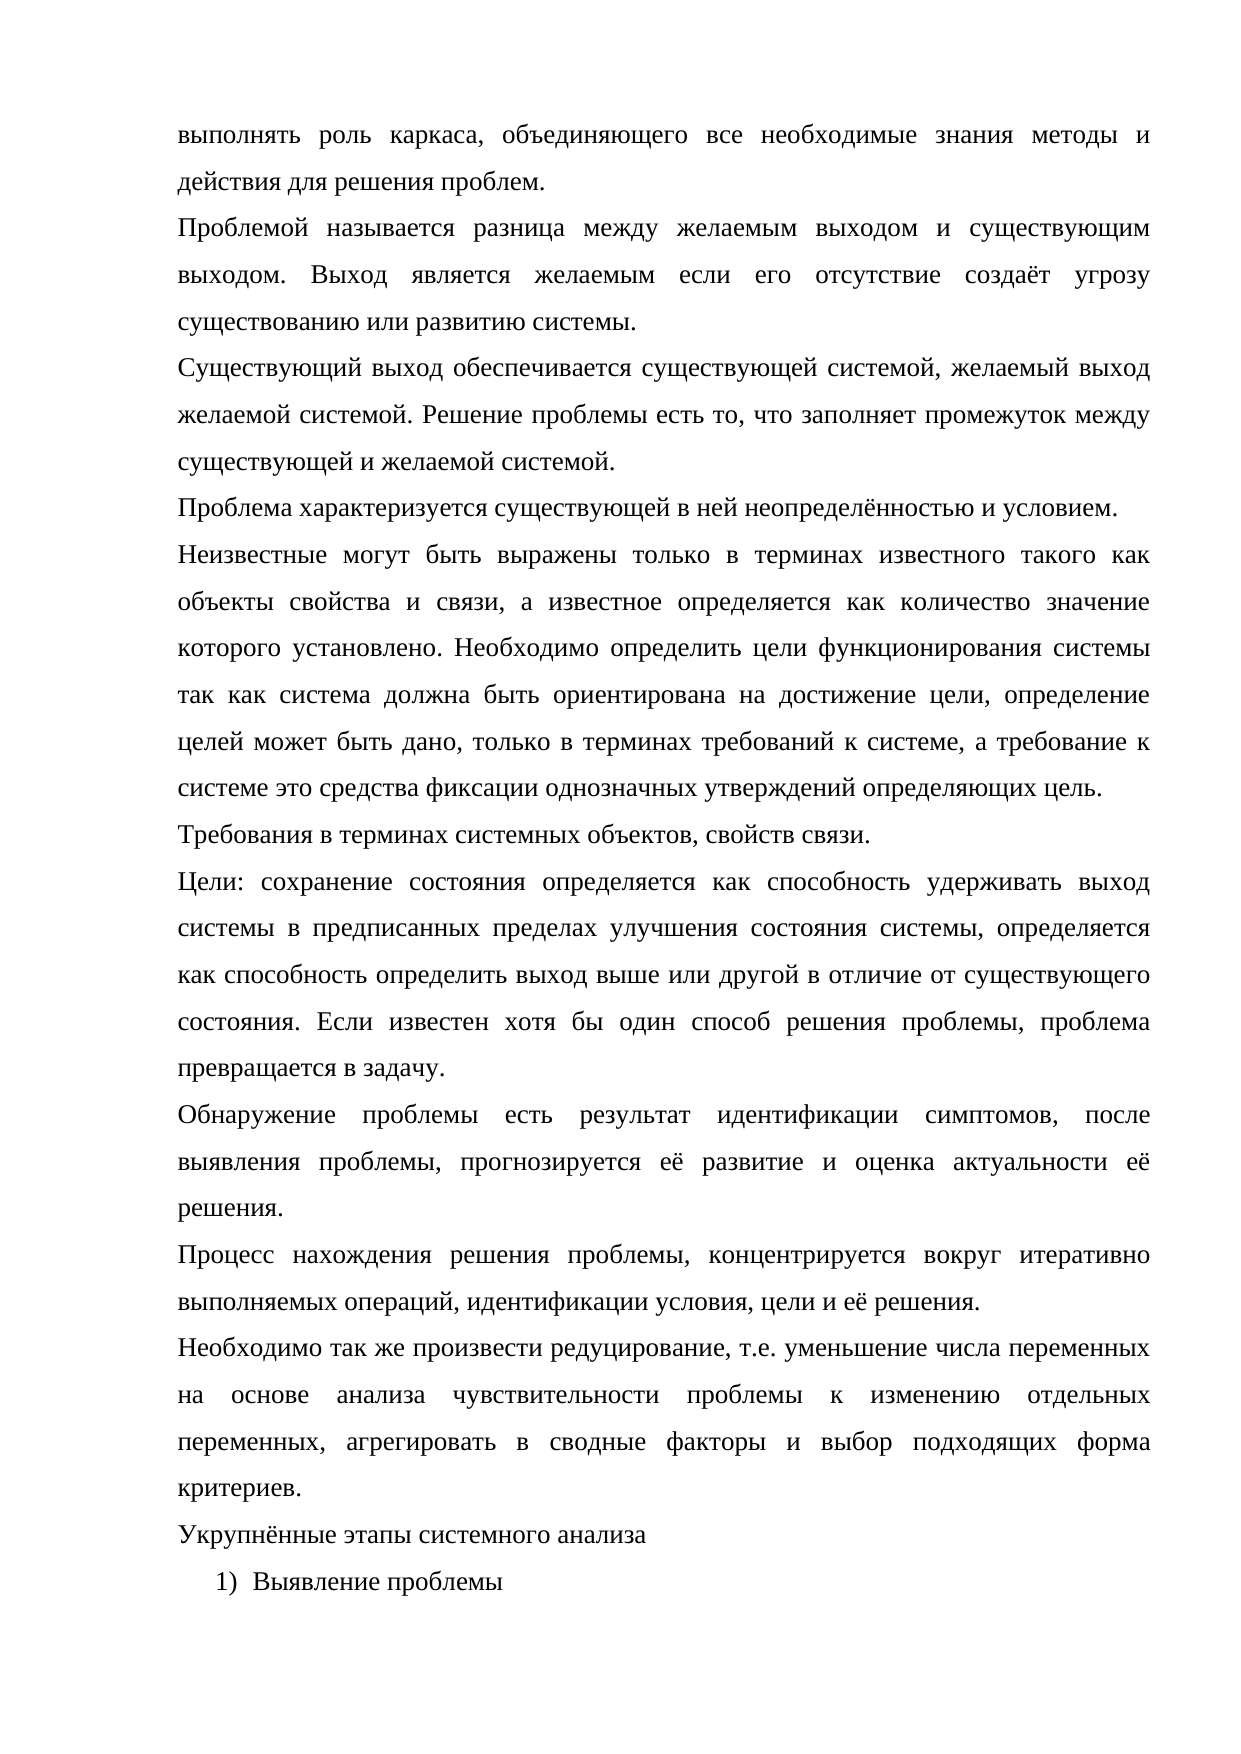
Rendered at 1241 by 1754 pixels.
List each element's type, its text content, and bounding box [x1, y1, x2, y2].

list Выявление проблемы [215, 1565, 1152, 1596]
text Неизвестные могут быть выражены только в терминах известного такого как объекты свойства и связи, а известное определяется как количество значение которого установлено. Необходимо определить цели функционирования системы так как система должна быть ориентирована на достижение цели, определение целей может быть дано, только в терминах требований к системе, а требование к системе это средства фиксации однозначных утверждений определяющих цель. [177, 538, 1152, 803]
text Обнаружение проблемы есть результат идентификации симптомов, после выявления проблемы, прогнозируется её развитие и оценка актуальности её решения. [177, 1098, 1152, 1223]
text Требования в терминах системных объектов, свойств связи. [177, 818, 1152, 849]
text Существующий выход обеспечивается существующей системой, желаемый выход желаемой системой. Решение проблемы есть то, что заполняет промежуток между существующей и желаемой системой. [177, 351, 1152, 476]
text Укрупнённые этапы системного анализа [177, 1518, 1152, 1549]
text Цели: сохранение состояния определяется как способность удерживать выход системы в предписанных пределах улучшения состояния системы, определяется как способность определить выход выше или другой в отличие от существующего состояния. Если известен хотя бы один способ решения проблемы, проблема превращается в задачу. [177, 865, 1152, 1083]
text Проблема характеризуется существующей в ней неопределённостью и условием. [177, 491, 1152, 523]
text Процесс нахождения решения проблемы, концентрируется вокруг итеративно выполняемых операций, идентификации условия, цели и её решения. [177, 1238, 1152, 1316]
text Необходимо так же произвести редуцирование, т.е. уменьшение числа переменных на основе анализа чувствительности проблемы к изменению отдельных переменных, агрегировать в сводные факторы и выбор подходящих форма критериев. [177, 1331, 1152, 1503]
text Проблемой называется разница между желаемым выходом и существующим выходом. Выход является желаемым если его отсутствие создаёт угрозу существованию или развитию системы. [177, 211, 1152, 336]
